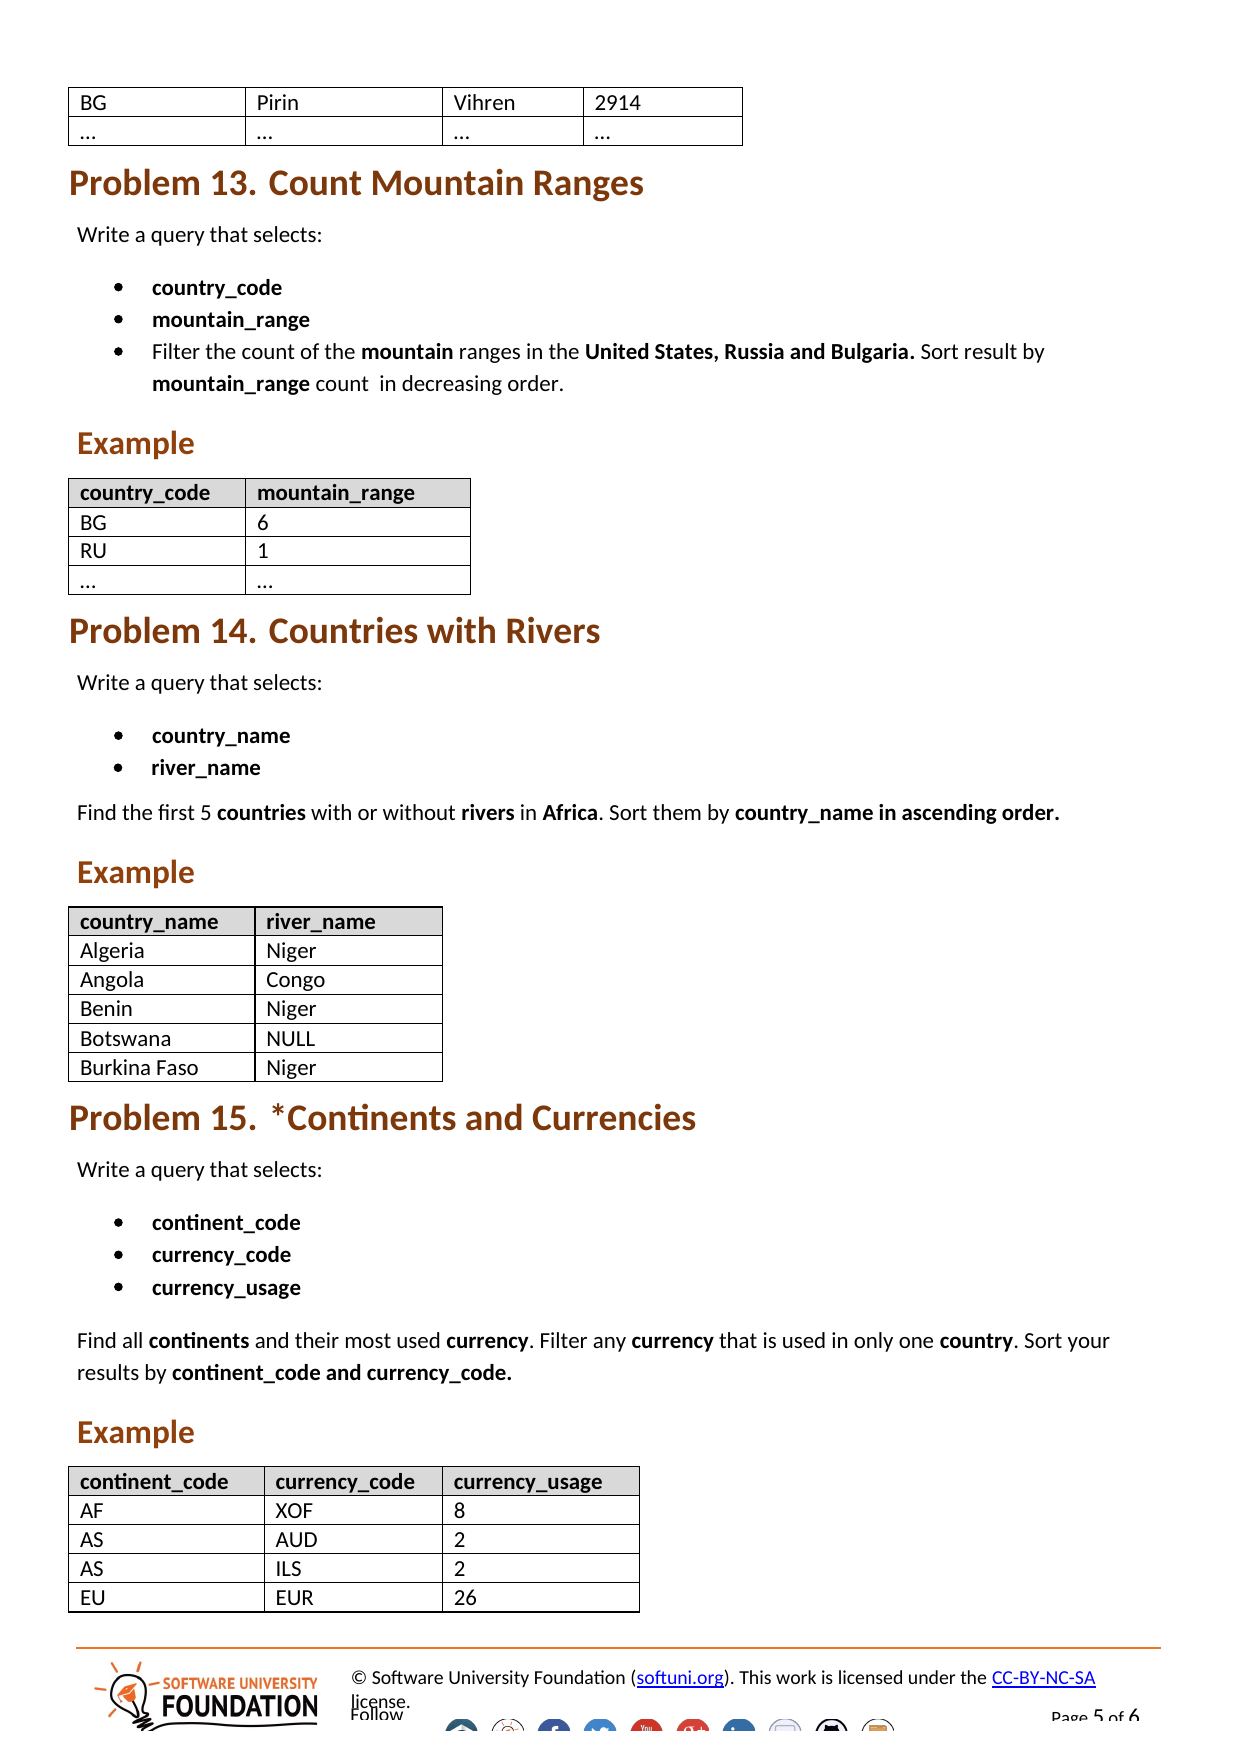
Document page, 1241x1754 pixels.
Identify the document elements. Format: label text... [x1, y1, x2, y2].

table_cell 6 [246, 508, 470, 536]
table_cell Niger [256, 936, 442, 964]
table_cell AS [69, 1525, 264, 1553]
table_cell 2914 [584, 88, 742, 116]
subtitle *Continents and Currencies [69, 1094, 1163, 1140]
table_cell NULL [256, 1024, 442, 1052]
table_cell AF [69, 1496, 264, 1524]
picture [491, 1719, 524, 1731]
table_cell 1 [246, 537, 470, 565]
list currency_usage [114, 1273, 1163, 1301]
picture [768, 1719, 802, 1731]
picture [861, 1719, 894, 1731]
table_cell AS [69, 1554, 264, 1582]
table_cell Burkina Faso [69, 1053, 254, 1081]
table_cell … [443, 117, 583, 145]
list country_name [114, 721, 1163, 749]
table_cell Benin [69, 995, 254, 1023]
text Find the first 5 countries with or without rivers in Africa. Sort them by country_name in ascending order. [77, 798, 1163, 826]
table_cell RU [69, 537, 245, 565]
table_cell BG [69, 88, 245, 116]
subtitle Example [77, 851, 1163, 892]
table_header mountain_range [246, 479, 470, 507]
table_cell 2 [443, 1525, 639, 1553]
table_cell Botswana [69, 1024, 254, 1052]
table_header country_name [69, 908, 254, 935]
table_cell XOF [265, 1496, 442, 1524]
table_cell Pirin [246, 88, 442, 116]
table_cell Vihren [443, 88, 583, 116]
table_cell … [246, 117, 442, 145]
table_cell Algeria [69, 936, 254, 964]
picture [815, 1719, 848, 1731]
table_cell Niger [256, 1053, 442, 1081]
table_header country_code [69, 479, 245, 507]
table_cell 2 [443, 1554, 639, 1582]
picture [537, 1719, 571, 1731]
list mountain_range [114, 305, 1163, 333]
table_header currency_code [265, 1467, 442, 1495]
table_cell Niger [256, 995, 442, 1023]
list currency_code [114, 1241, 1163, 1268]
subtitle Example [77, 422, 1163, 463]
table_header river_name [256, 908, 442, 935]
table_cell AUD [265, 1525, 442, 1553]
table_header currency_usage [443, 1467, 639, 1495]
table_cell BG [69, 508, 245, 536]
text Write a query that selects: [77, 668, 1163, 696]
table_cell … [584, 117, 742, 145]
table_cell EU [69, 1583, 264, 1611]
picture [722, 1719, 756, 1731]
picture [445, 1719, 478, 1731]
list country_code [114, 273, 1163, 301]
picture [583, 1719, 617, 1731]
table_cell … [246, 566, 470, 594]
text Find all continents and their most used currency. Filter any currency that is used in only one country. Sort your results by continent_code and currency_code. [77, 1326, 1163, 1386]
picture [93, 1661, 318, 1731]
table_cell Angola [69, 966, 254, 993]
subtitle Countries with Rivers [69, 607, 1163, 653]
table_cell 26 [443, 1583, 639, 1611]
table_cell 8 [443, 1496, 639, 1524]
list continent_code [114, 1208, 1163, 1236]
text Write a query that selects: [77, 220, 1163, 248]
table_cell EUR [265, 1583, 442, 1611]
table_cell … [69, 117, 245, 145]
subtitle Example [77, 1411, 1163, 1452]
text Write a query that selects: [77, 1155, 1163, 1183]
table_header continent_code [69, 1467, 264, 1495]
table_cell … [69, 566, 245, 594]
subtitle Count Mountain Ranges [69, 159, 1163, 204]
table_cell Congo [256, 966, 442, 993]
list river_name [114, 753, 1163, 782]
table_cell ILS [265, 1554, 442, 1582]
picture [630, 1719, 663, 1731]
picture [676, 1719, 709, 1731]
list Filter the count of the mountain ranges in the United States, Russia and Bulgaria. Sort result by mountain_range count in decreasing order. [114, 337, 1163, 397]
